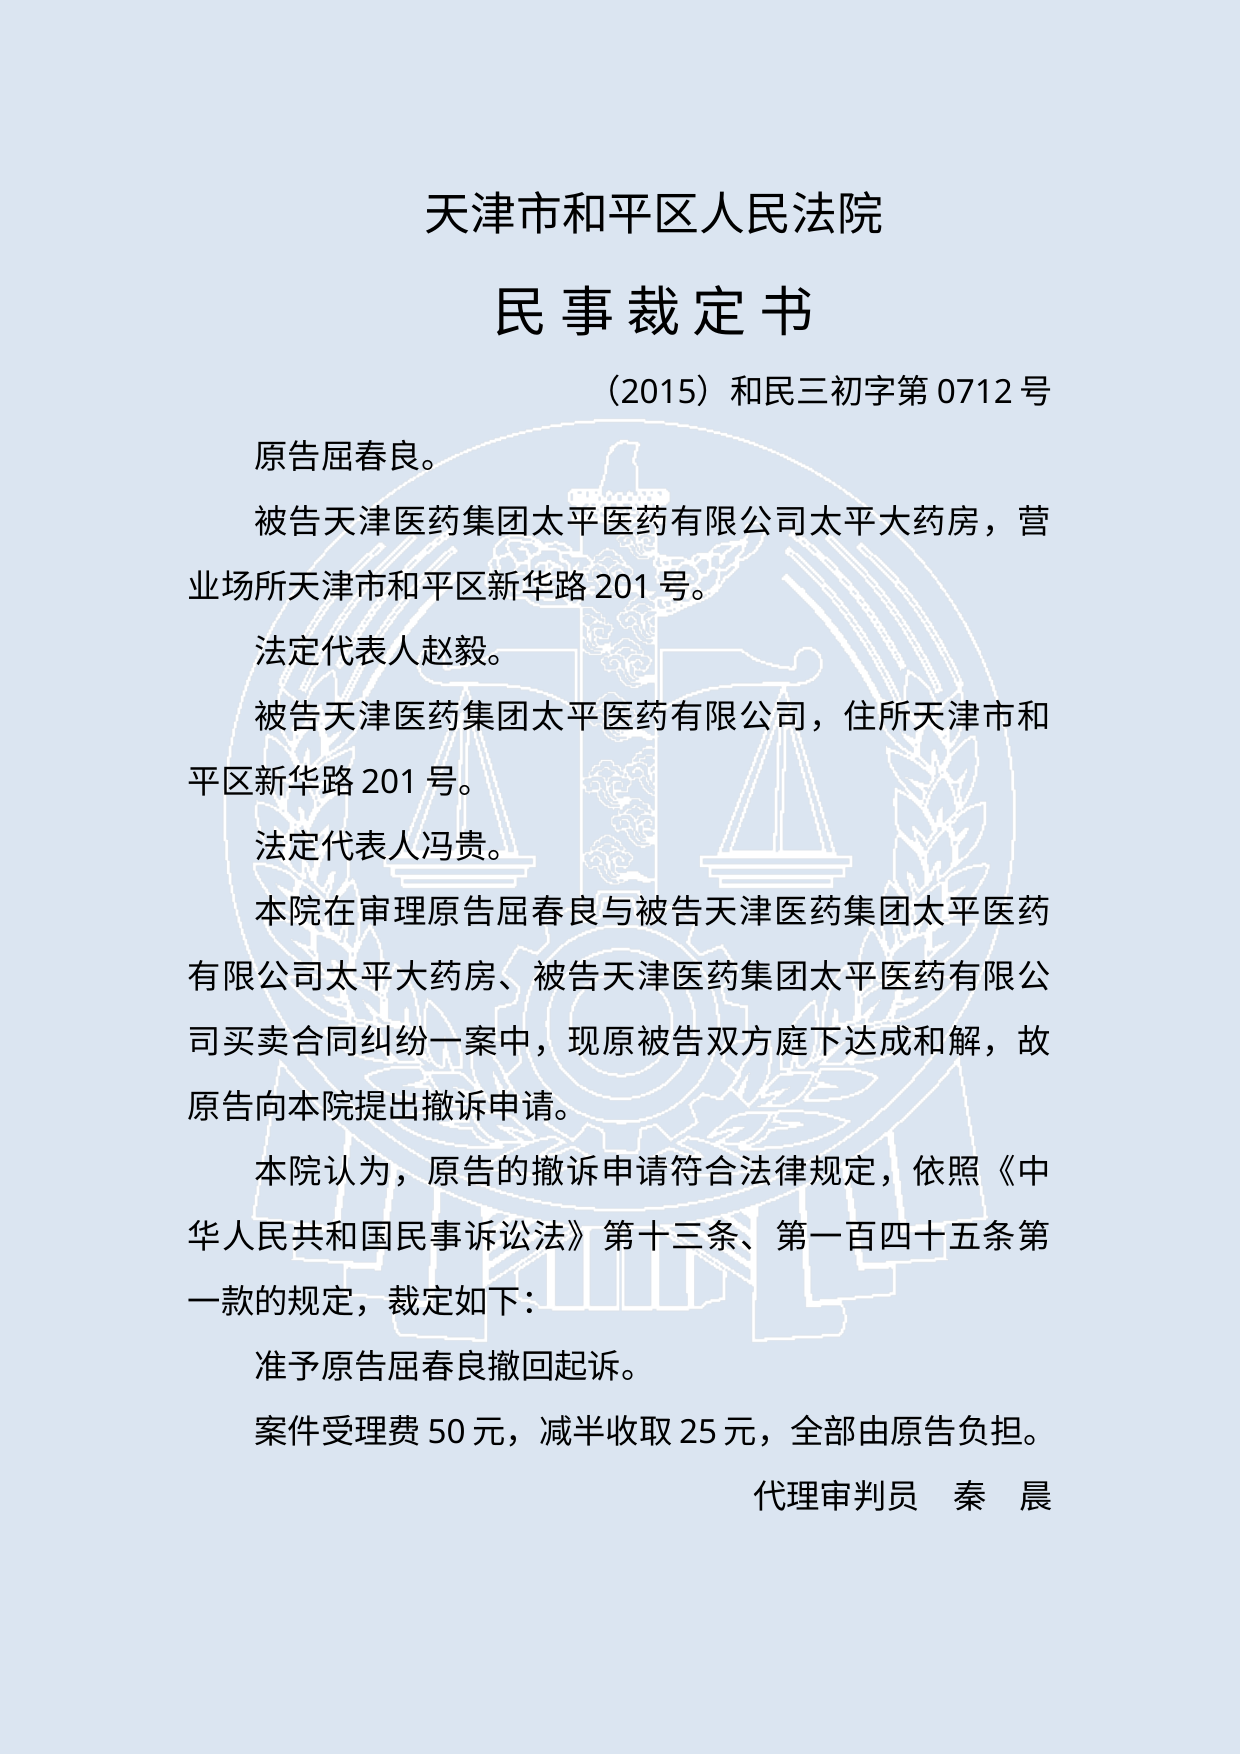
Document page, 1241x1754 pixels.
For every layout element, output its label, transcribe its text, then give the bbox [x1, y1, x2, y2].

text 法定代表人冯贵。 [187, 812, 1053, 877]
text 原告屈春良。 [187, 422, 1053, 487]
text 法定代表人赵毅。 [187, 617, 1053, 682]
text 本院在审理原告屈春良与被告天津医药集团太平医药有限公司太平大药房、被告天津医药集团太平医药有限公司买卖合同纠纷一案中，现原被告双方庭下达成和解，故原告向本院提出撤诉申请。 [187, 877, 1053, 1137]
text 天津市和平区人民法院 [187, 162, 1053, 259]
text 本院认为，原告的撤诉申请符合法律规定，依照《中华人民共和国民事诉讼法》第十三条、第一百四十五条第一款的规定，裁定如下： [187, 1137, 1053, 1332]
text 代理审判员 秦 晨 [187, 1462, 1053, 1559]
text 被告天津医药集团太平医药有限公司，住所天津市和平区新华路201号。 [187, 682, 1053, 812]
text 被告天津医药集团太平医药有限公司太平大药房，营业场所天津市和平区新华路201号。 [187, 487, 1053, 617]
text 案件受理费50元，减半收取25元，全部由原告负担。 [187, 1397, 1053, 1462]
text 准予原告屈春良撤回起诉。 [187, 1332, 1053, 1397]
text （2015）和民三初字第0712号 [187, 357, 1053, 422]
text 民 事 裁 定 书 [187, 259, 1053, 357]
